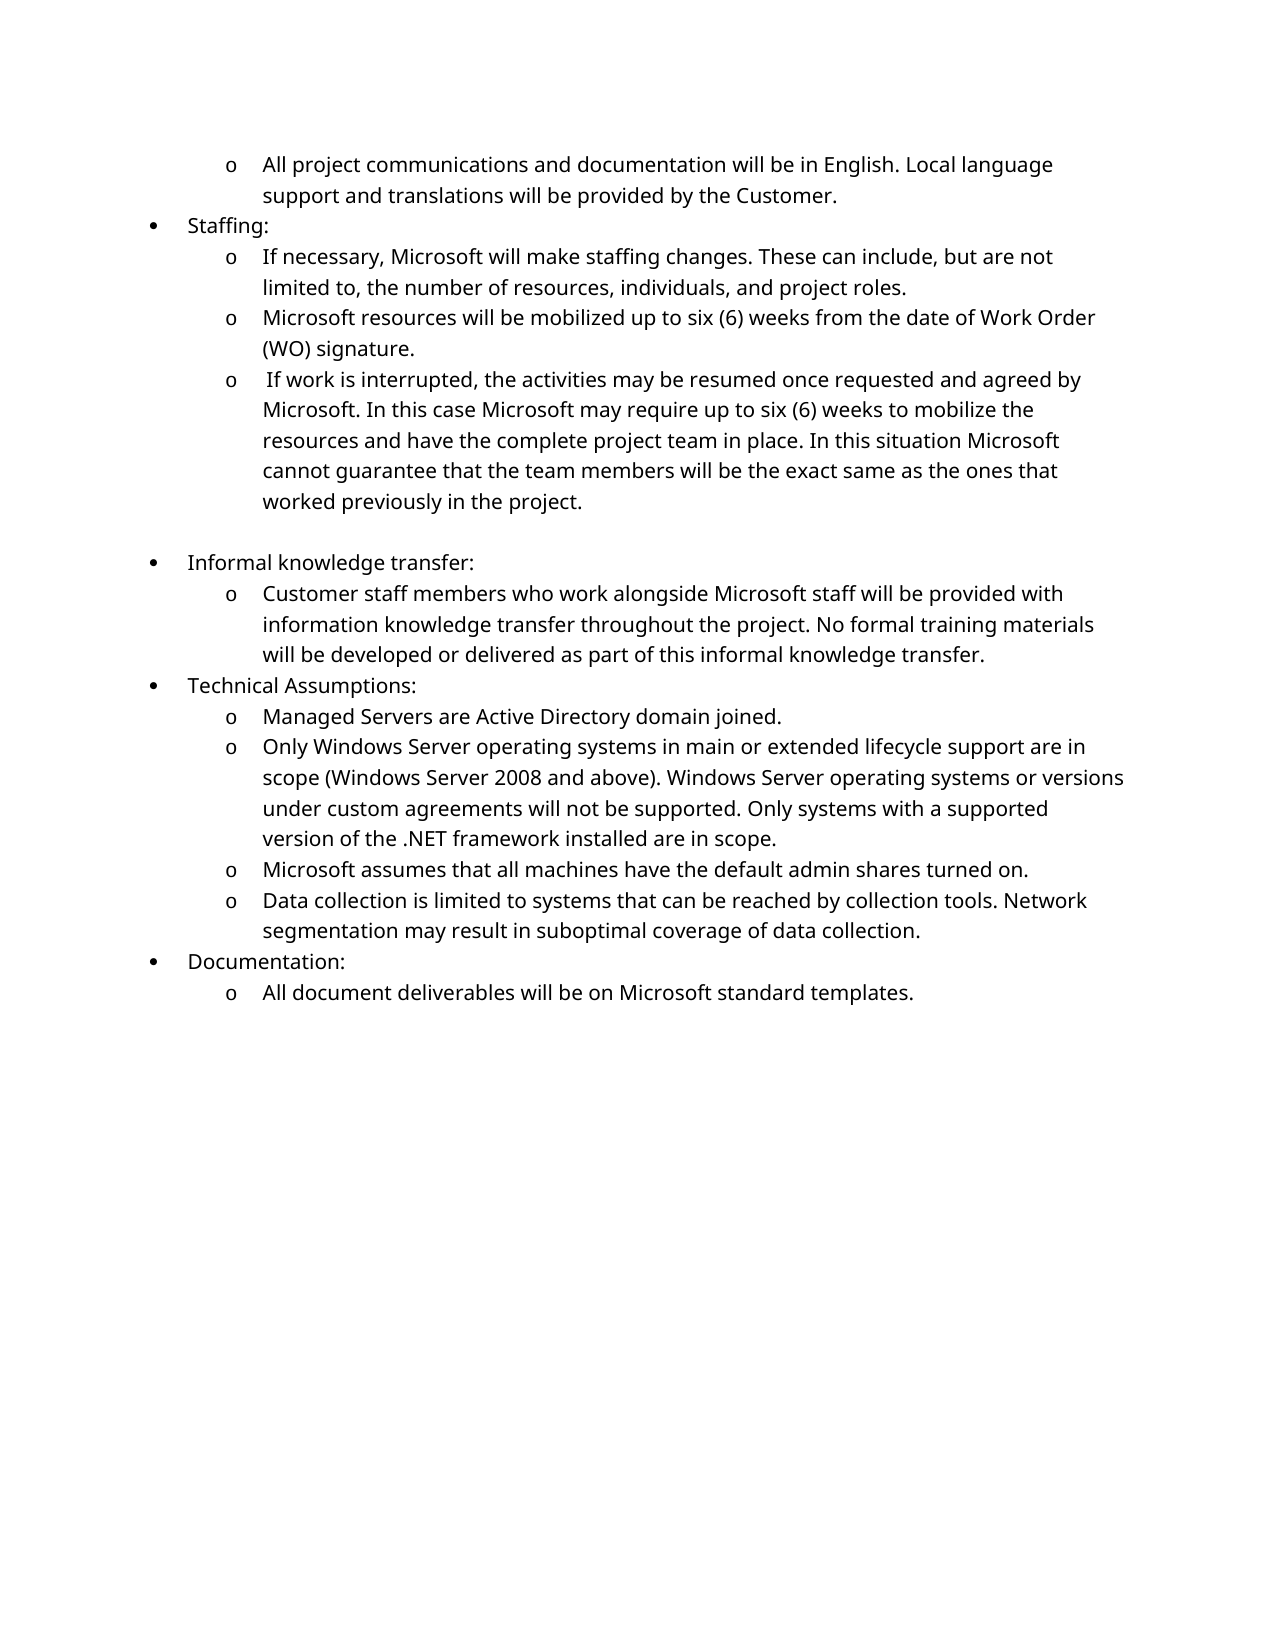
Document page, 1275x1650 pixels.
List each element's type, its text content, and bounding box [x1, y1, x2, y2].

list Managed Servers are Active Directory domain joined. [225, 702, 1125, 730]
list Only Windows Server operating systems in main or extended lifecycle support are in scope (Windows Server 2008 and above). Windows Server operating systems or versions under custom agreements will not be supported. Only systems with a supported version of the .NET framework installed are in scope. [225, 732, 1125, 853]
list Customer staff members who work alongside Microsoft staff will be provided with information knowledge transfer throughout the project. No formal training materials will be developed or delivered as part of this informal knowledge transfer. [225, 579, 1125, 669]
list Data collection is limited to systems that can be reached by collection tools. Network segmentation may result in suboptimal coverage of data collection. [225, 886, 1125, 945]
list If necessary, Microsoft will make staffing changes. These can include, but are not limited to, the number of resources, individuals, and project roles. [225, 242, 1125, 301]
list All project communications and documentation will be in English. Local language support and translations will be provided by the Customer. [225, 150, 1125, 209]
list Microsoft assumes that all machines have the default admin shares turned on. [225, 855, 1125, 884]
list Documentation: [150, 947, 1125, 976]
list If work is interrupted, the activities may be resumed once requested and agreed by Microsoft. In this case Microsoft may require up to six (6) weeks to mobilize the resources and have the complete project team in place. In this situation Microsoft cannot guarantee that the team members will be the exact same as the ones that worked previously in the project. [225, 365, 1125, 516]
list Technical Assumptions: [150, 671, 1125, 699]
list Informal knowledge transfer: [150, 548, 1125, 577]
list All document deliverables will be on Microsoft standard templates. [225, 978, 1125, 1006]
list Staffing: [150, 211, 1125, 240]
list Microsoft resources will be mobilized up to six (6) weeks from the date of Work Order (WO) signature. [225, 303, 1125, 362]
